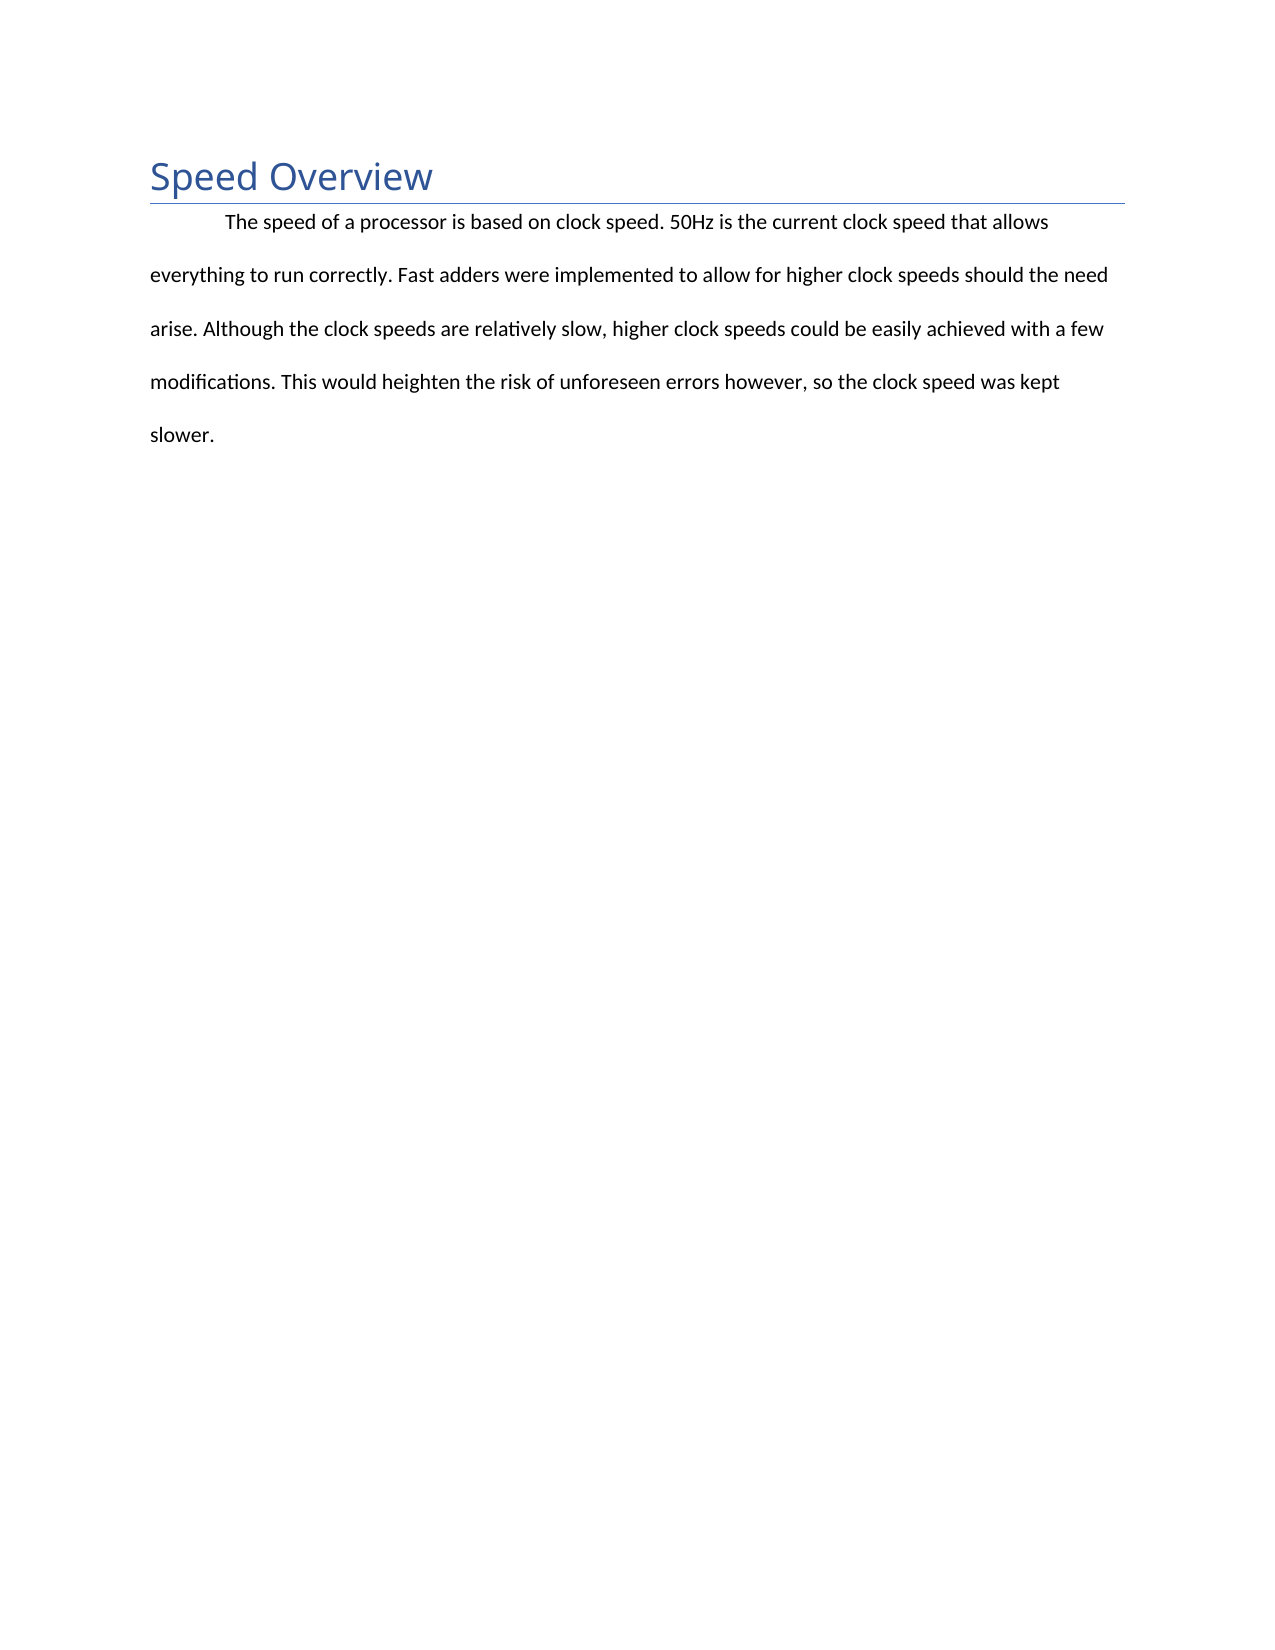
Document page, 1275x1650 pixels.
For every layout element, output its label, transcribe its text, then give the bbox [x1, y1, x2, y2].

subtitle Speed Overview [150, 150, 1125, 203]
text The speed of a processor is based on clock speed. 50Hz is the current clock speed that allows everything to run correctly. Fast adders were implemented to allow for higher clock speeds should the need arise. Although the clock speeds are relatively slow, higher clock speeds could be easily achieved with a few modifications. This would heighten the risk of unforeseen errors however, so the clock speed was kept slower. [150, 208, 1125, 448]
